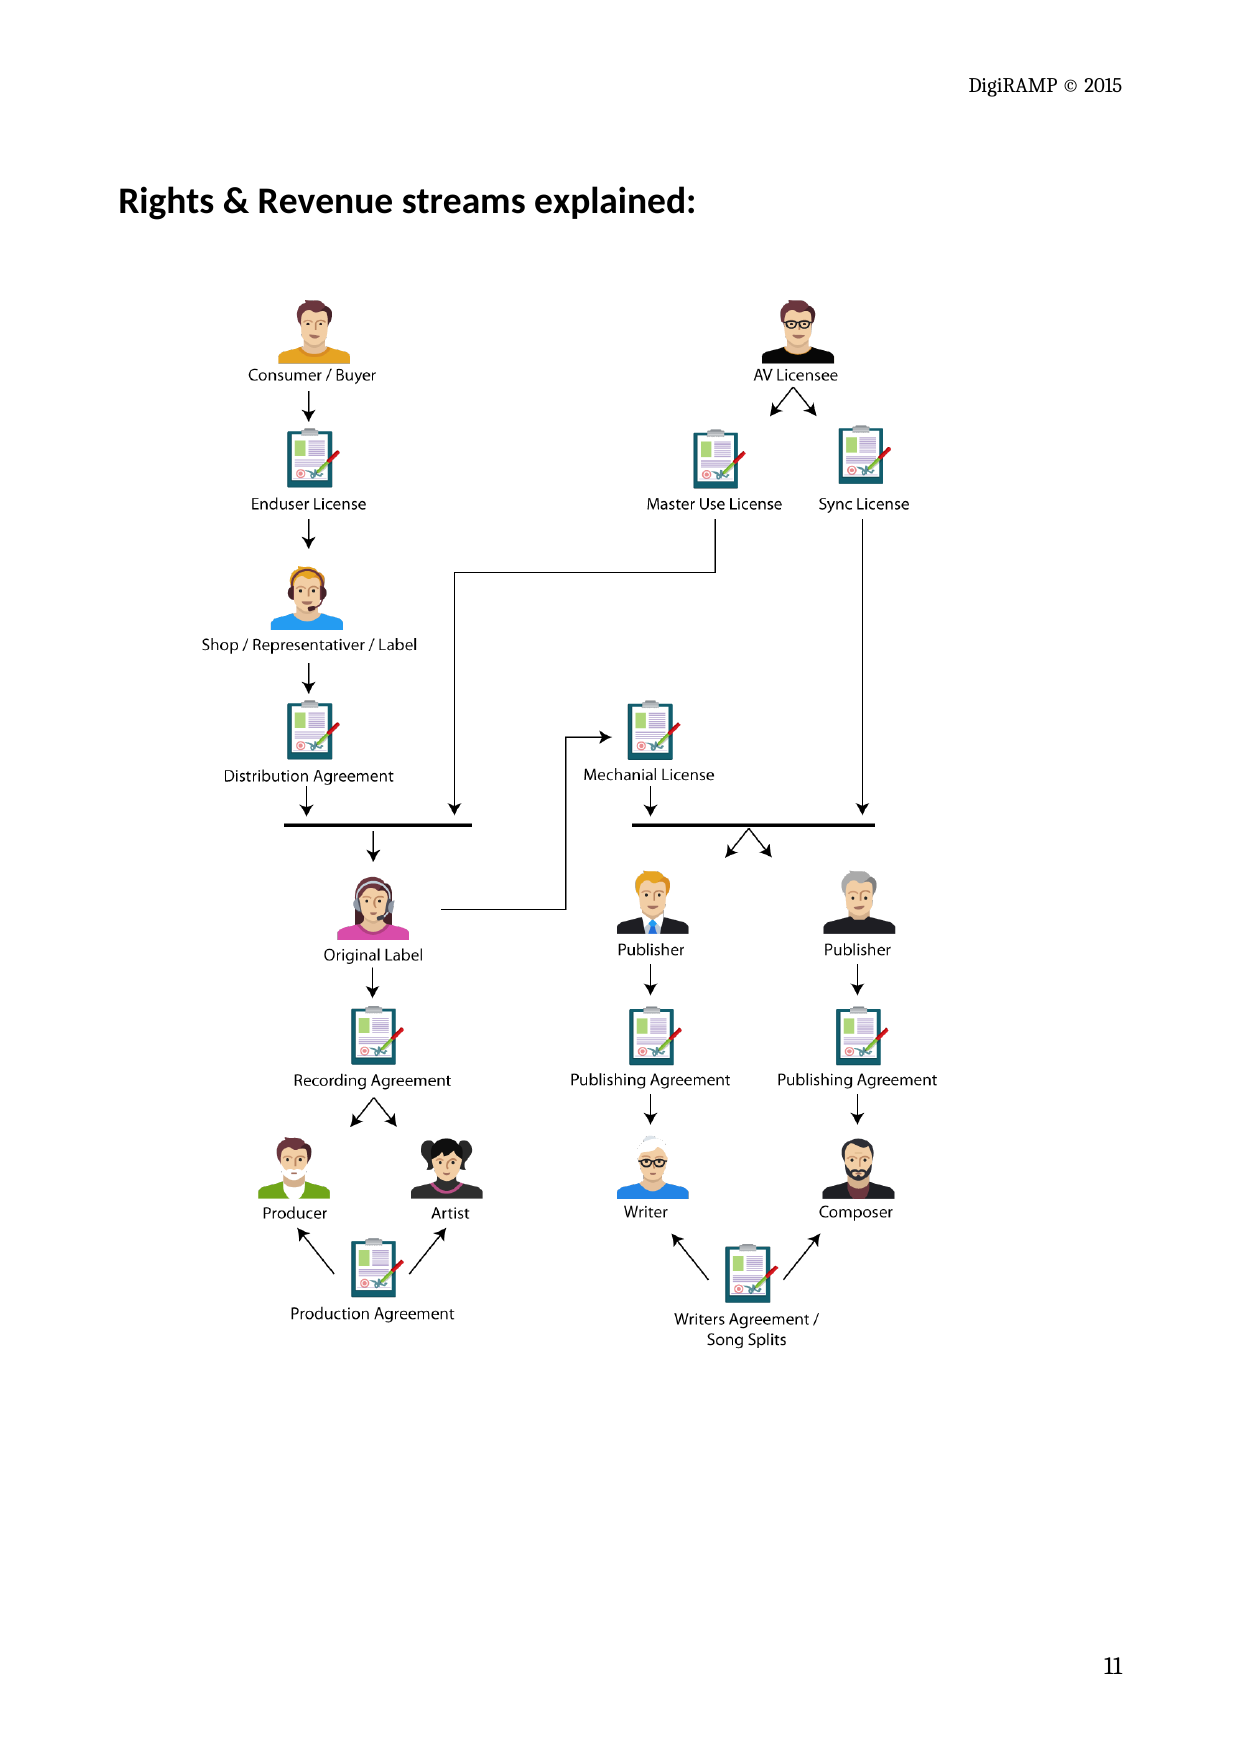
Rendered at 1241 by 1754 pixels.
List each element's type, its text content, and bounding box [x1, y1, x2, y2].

picture [118, 273, 954, 1384]
subtitle Rights & Revenue streams explained: [118, 177, 1122, 223]
